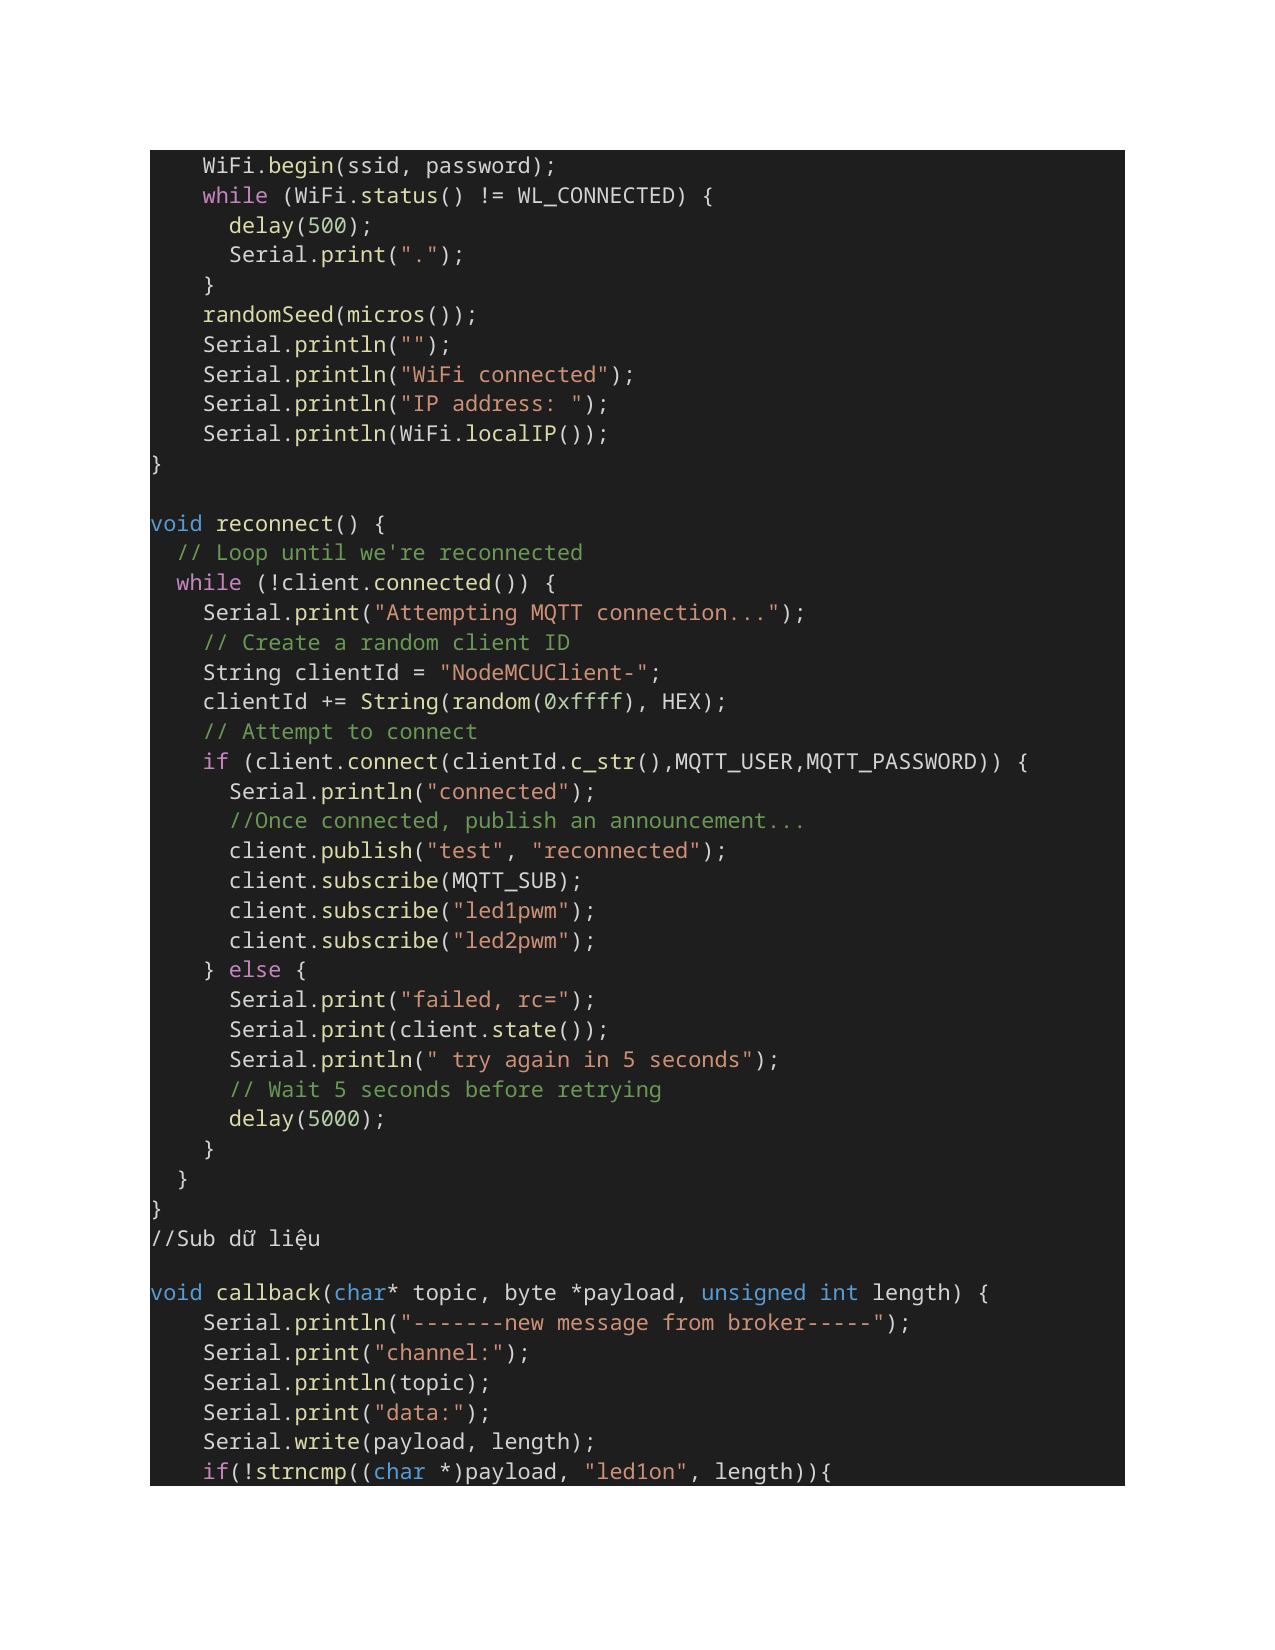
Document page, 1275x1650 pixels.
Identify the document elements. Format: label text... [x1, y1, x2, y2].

text Serial.print("."); [150, 239, 1125, 269]
text // Wait 5 seconds before retrying [150, 1073, 1125, 1103]
text Serial.println(WiFi.localIP()); [150, 418, 1125, 448]
text } else { [150, 954, 1125, 984]
text // Create a random client ID [150, 627, 1125, 656]
text clientId += String(random(0xffff), HEX); [150, 686, 1125, 716]
text } [150, 269, 1125, 299]
text Serial.println("connected"); [150, 776, 1125, 805]
text client.subscribe("led1pwm"); [150, 895, 1125, 924]
text Serial.println(" try again in 5 seconds"); [150, 1044, 1125, 1073]
text delay(5000); [150, 1103, 1125, 1133]
text Serial.println("IP address: "); [150, 388, 1125, 418]
text } [150, 1193, 1125, 1222]
text Serial.write(payload, length); [150, 1426, 1125, 1456]
text randomSeed(micros()); [150, 299, 1125, 329]
text Serial.print("data:"); [150, 1396, 1125, 1426]
text while (WiFi.status() != WL_CONNECTED) { [150, 180, 1125, 209]
text Serial.print("Attempting MQTT connection..."); [150, 597, 1125, 627]
text void reconnect() { [150, 507, 1125, 537]
text } [150, 1163, 1125, 1193]
text String clientId = "NodeMCUClient-"; [150, 656, 1125, 686]
text Serial.print(client.state()); [150, 1014, 1125, 1044]
text void callback(char* topic, byte *payload, unsigned int length) { [150, 1277, 1125, 1307]
text WiFi.begin(ssid, password); [150, 150, 1125, 180]
text client.subscribe("led2pwm"); [150, 924, 1125, 954]
text Serial.print("channel:"); [150, 1337, 1125, 1367]
text client.subscribe(MQTT_SUB); [150, 865, 1125, 895]
text client.publish("test", "reconnected"); [150, 835, 1125, 865]
text Serial.println("-------new message from broker-----"); [150, 1307, 1125, 1337]
text while (!client.connected()) { [150, 567, 1125, 597]
text //Sub dữ liệu [150, 1222, 1125, 1252]
text Serial.println("WiFi connected"); [150, 358, 1125, 388]
text // Loop until we're reconnected [150, 537, 1125, 567]
text // Attempt to connect [150, 716, 1125, 746]
text Serial.print("failed, rc="); [150, 984, 1125, 1014]
text //Once connected, publish an announcement... [150, 805, 1125, 835]
text if (client.connect(clientId.c_str(),MQTT_USER,MQTT_PASSWORD)) { [150, 746, 1125, 776]
text Serial.println(topic); [150, 1367, 1125, 1396]
text if(!strncmp((char *)payload, "led1on", length)){ [150, 1456, 1125, 1486]
text } [150, 1133, 1125, 1163]
text delay(500); [150, 209, 1125, 239]
text Serial.println(""); [150, 329, 1125, 358]
text } [150, 448, 1125, 478]
